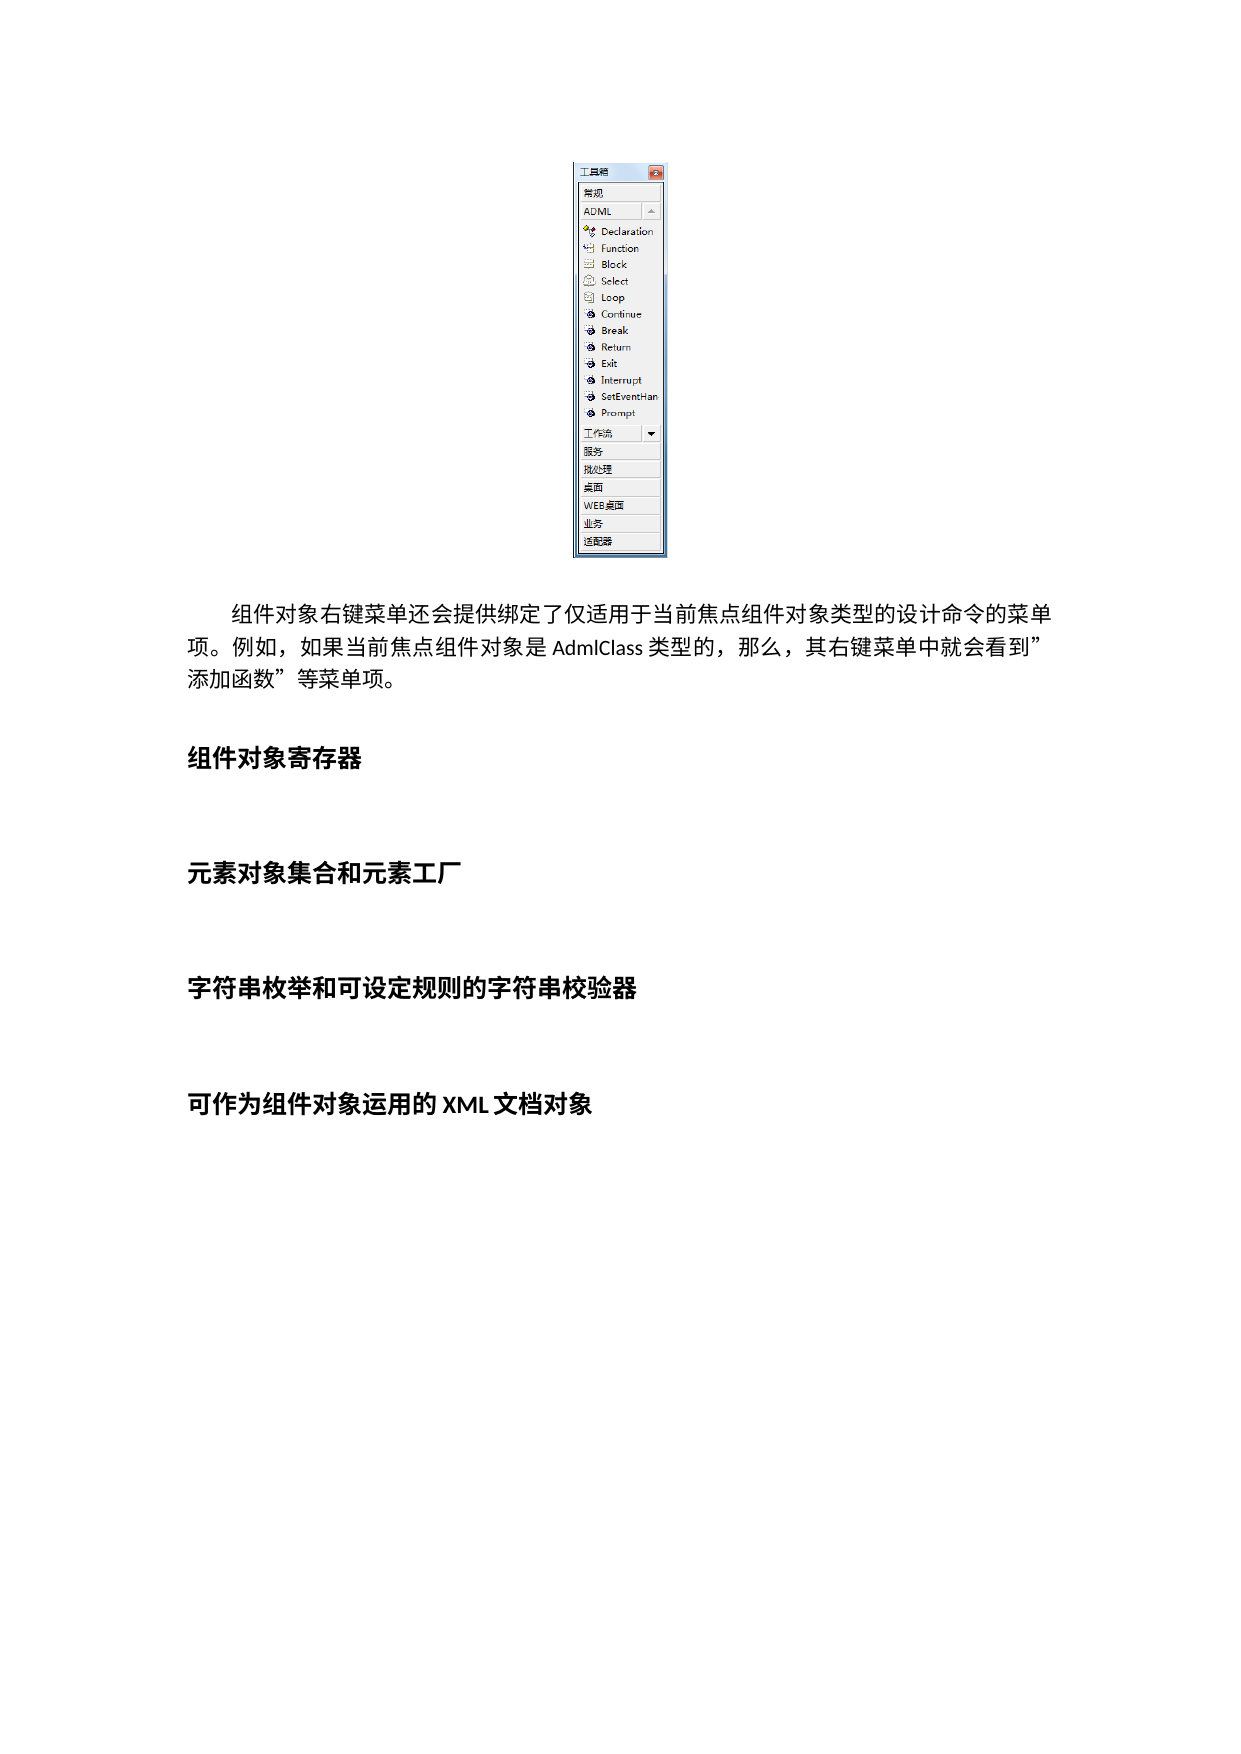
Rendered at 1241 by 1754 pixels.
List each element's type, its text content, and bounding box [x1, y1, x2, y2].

subtitle 元素对象集合和元素工厂 [187, 839, 1053, 904]
text 组件对象右键菜单还会提供绑定了仅适用于当前焦点组件对象类型的设计命令的菜单项。例如，如果当前焦点组件对象是AdmlClass类型的，那么，其右键菜单中就会看到”添加函数”等菜单项。 [187, 597, 1053, 694]
subtitle 字符串枚举和可设定规则的字符串校验器 [187, 954, 1053, 1019]
subtitle 组件对象寄存器 [187, 724, 1053, 789]
picture [573, 162, 668, 558]
subtitle 可作为组件对象运用的XML文档对象 [187, 1070, 1053, 1135]
